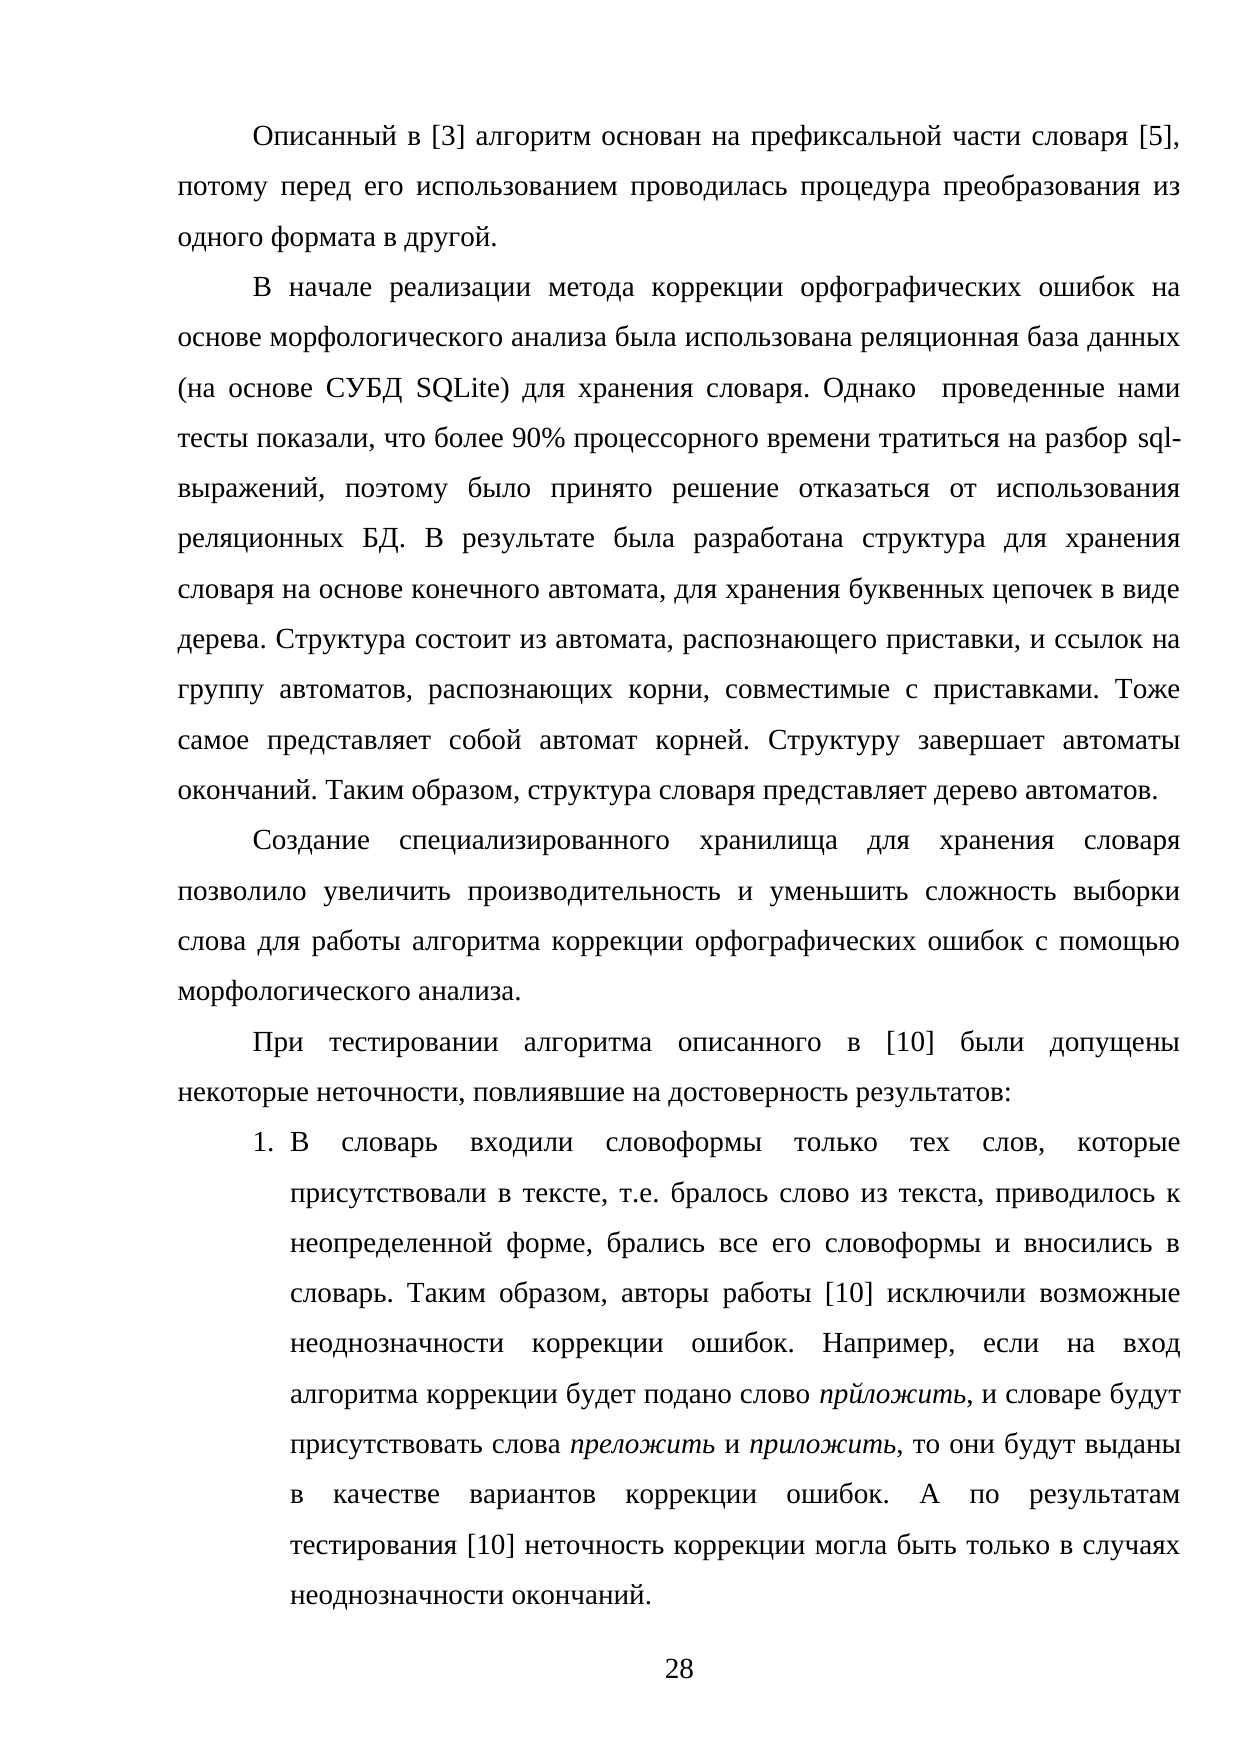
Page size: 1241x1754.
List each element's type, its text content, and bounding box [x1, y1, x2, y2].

text При тестировании алгоритма описанного в [10] были допущены некоторые неточности, повлиявшие на достоверность результатов: [177, 1024, 1181, 1108]
list В словарь входили словоформы только тех слов, которые присутствовали в тексте, т.е. бралось слово из текста, приводилось к неопределенной форме, брались все его словоформы и вносились в словарь. Таким образом, авторы работы [10] исключили возможные неоднозначности коррекции ошибок. Например, если на вход алгоритма коррекции будет подано слово прйложить, и словаре будут присутствовать слова преложить и приложить, то они будут выданы в качестве вариантов коррекции ошибок. А по результатам тестирования [10] неточность коррекции могла быть только в случаях неоднозначности окончаний. [252, 1124, 1181, 1611]
text В начале реализации метода коррекции орфографических ошибок на основе морфологического анализа была использована реляционная база данных (на основе СУБД SQLite) для хранения словаря. Однако проведенные нами тесты показали, что более 90% процессорного времени тратиться на разбор sql-выражений, поэтому было принято решение отказаться от использования реляционных БД. В результате была разработана структура для хранения словаря на основе конечного автомата, для хранения буквенных цепочек в виде дерева. Структура состоит из автомата, распознающего приставки, и ссылок на группу автоматов, распознающих корни, совместимые с приставками. Тоже самое представляет собой автомат корней. Структуру завершает автоматы окончаний. Таким образом, структура словаря представляет дерево автоматов. [177, 269, 1181, 806]
text Создание специализированного хранилища для хранения словаря позволило увеличить производительность и уменьшить сложность выборки слова для работы алгоритма коррекции орфографических ошибок с помощью морфологического анализа. [177, 822, 1181, 1007]
text Описанный в [3] алгоритм основан на префиксальной части словаря [5], потому перед его использованием проводилась процедура преобразования из одного формата в другой. [177, 118, 1181, 252]
